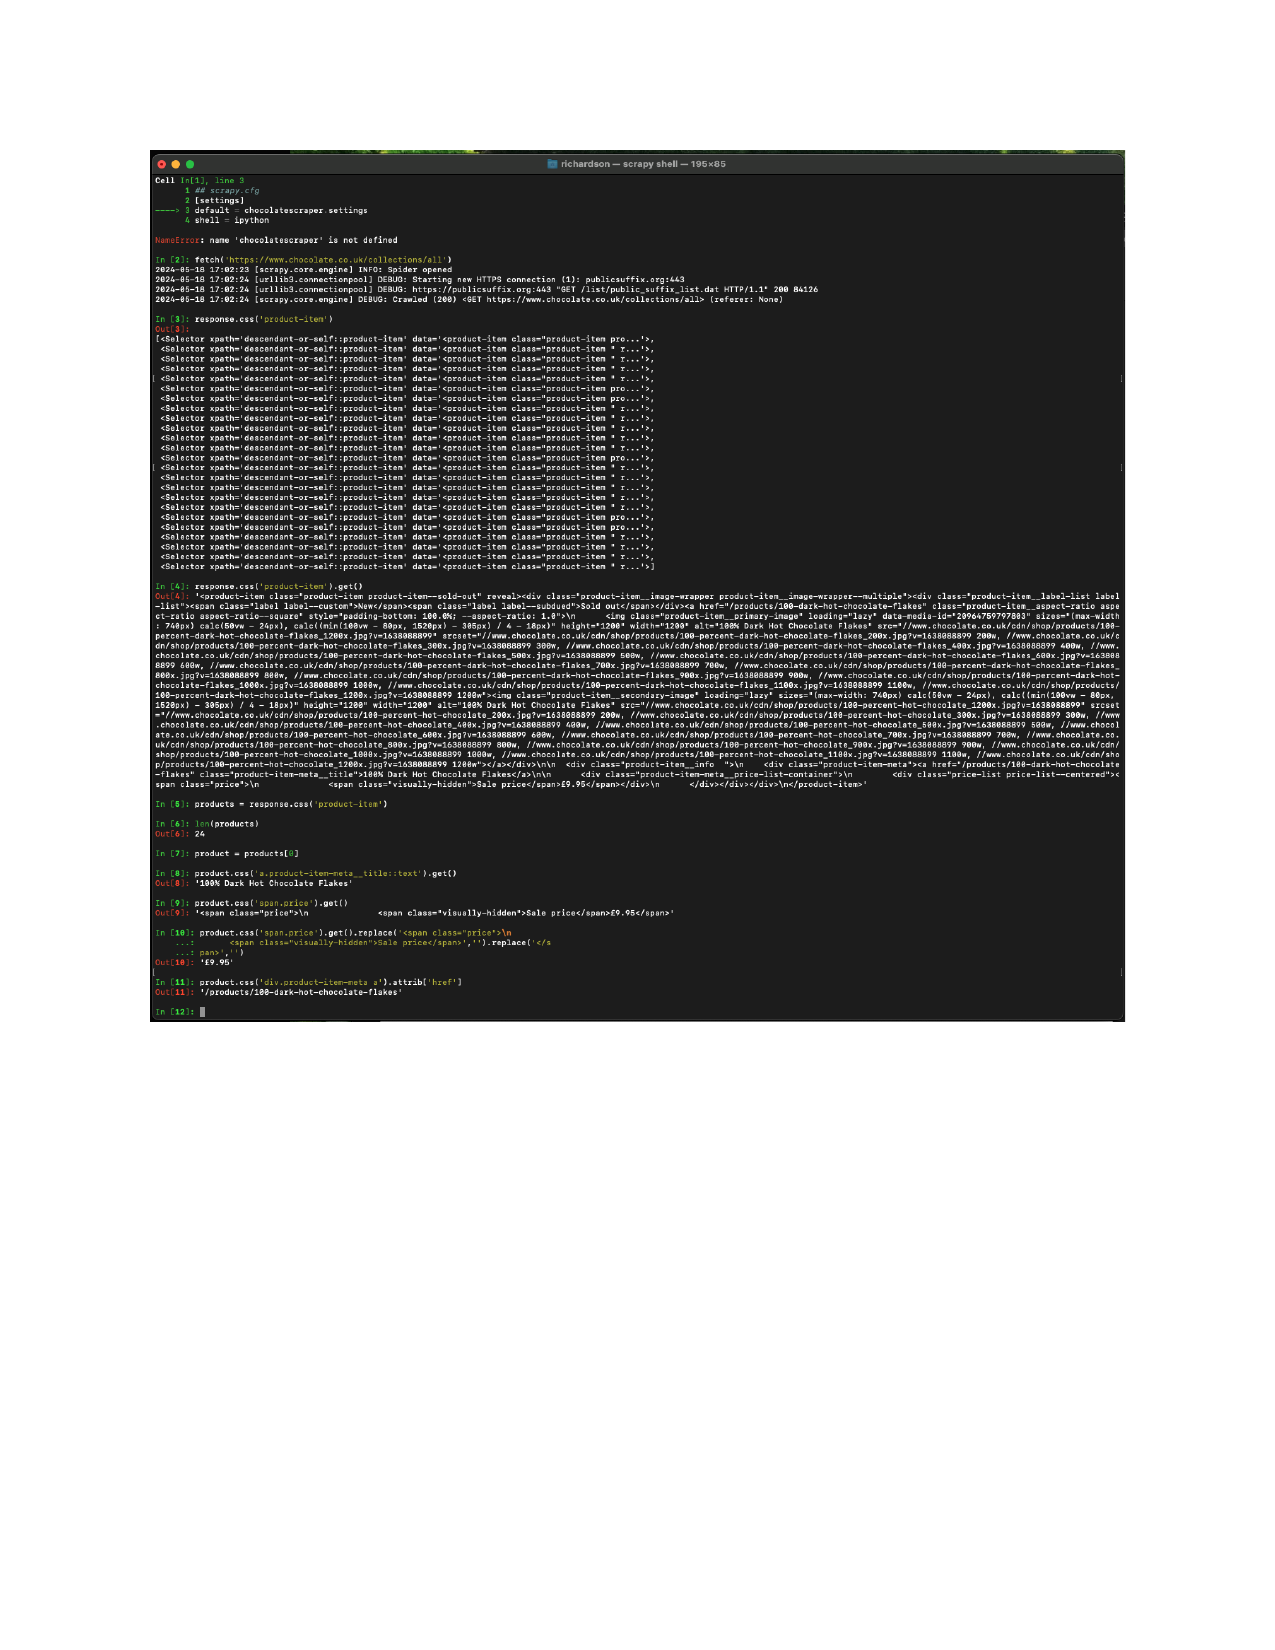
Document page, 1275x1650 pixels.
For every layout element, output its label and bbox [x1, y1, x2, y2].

picture [150, 150, 1125, 1022]
